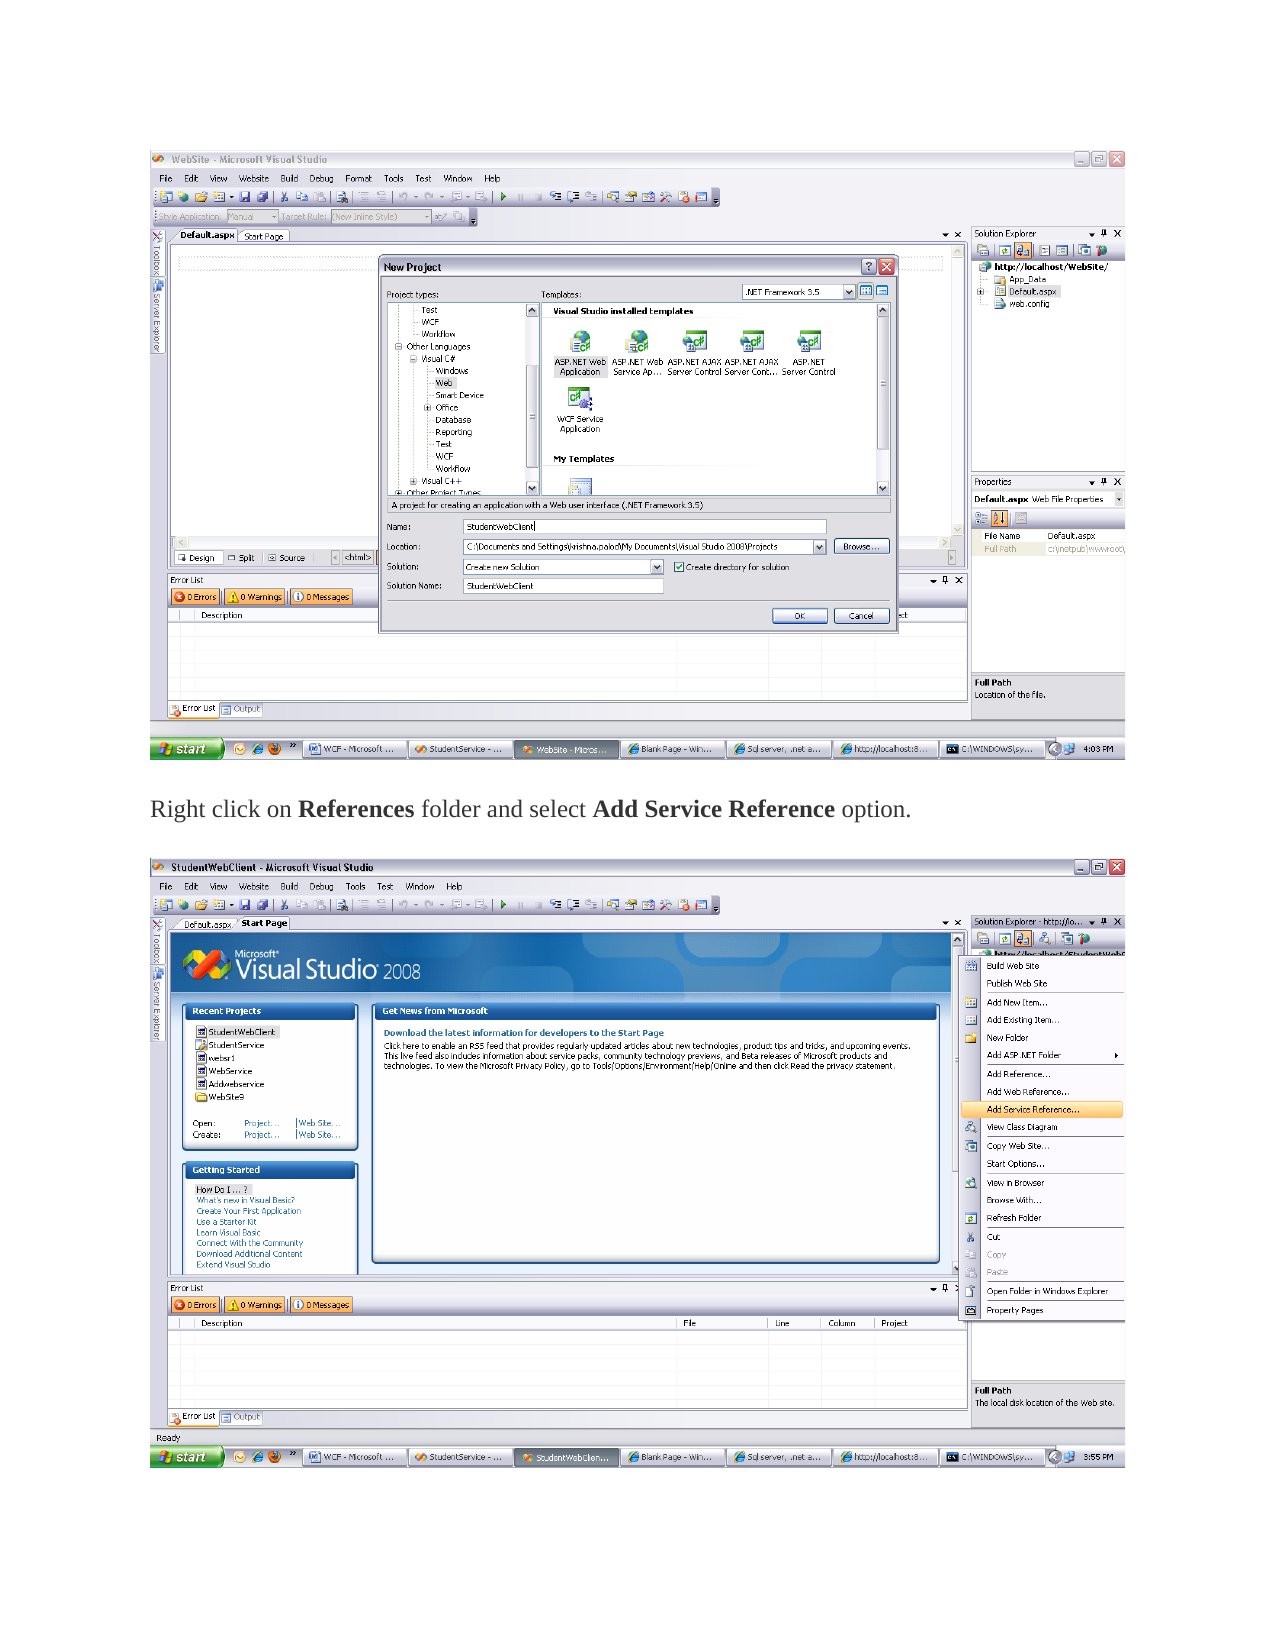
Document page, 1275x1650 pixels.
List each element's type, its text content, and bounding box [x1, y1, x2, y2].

picture [150, 150, 1125, 760]
text Right click on References folder and select Add Service Reference option. [150, 794, 1125, 823]
picture [150, 858, 1125, 1468]
